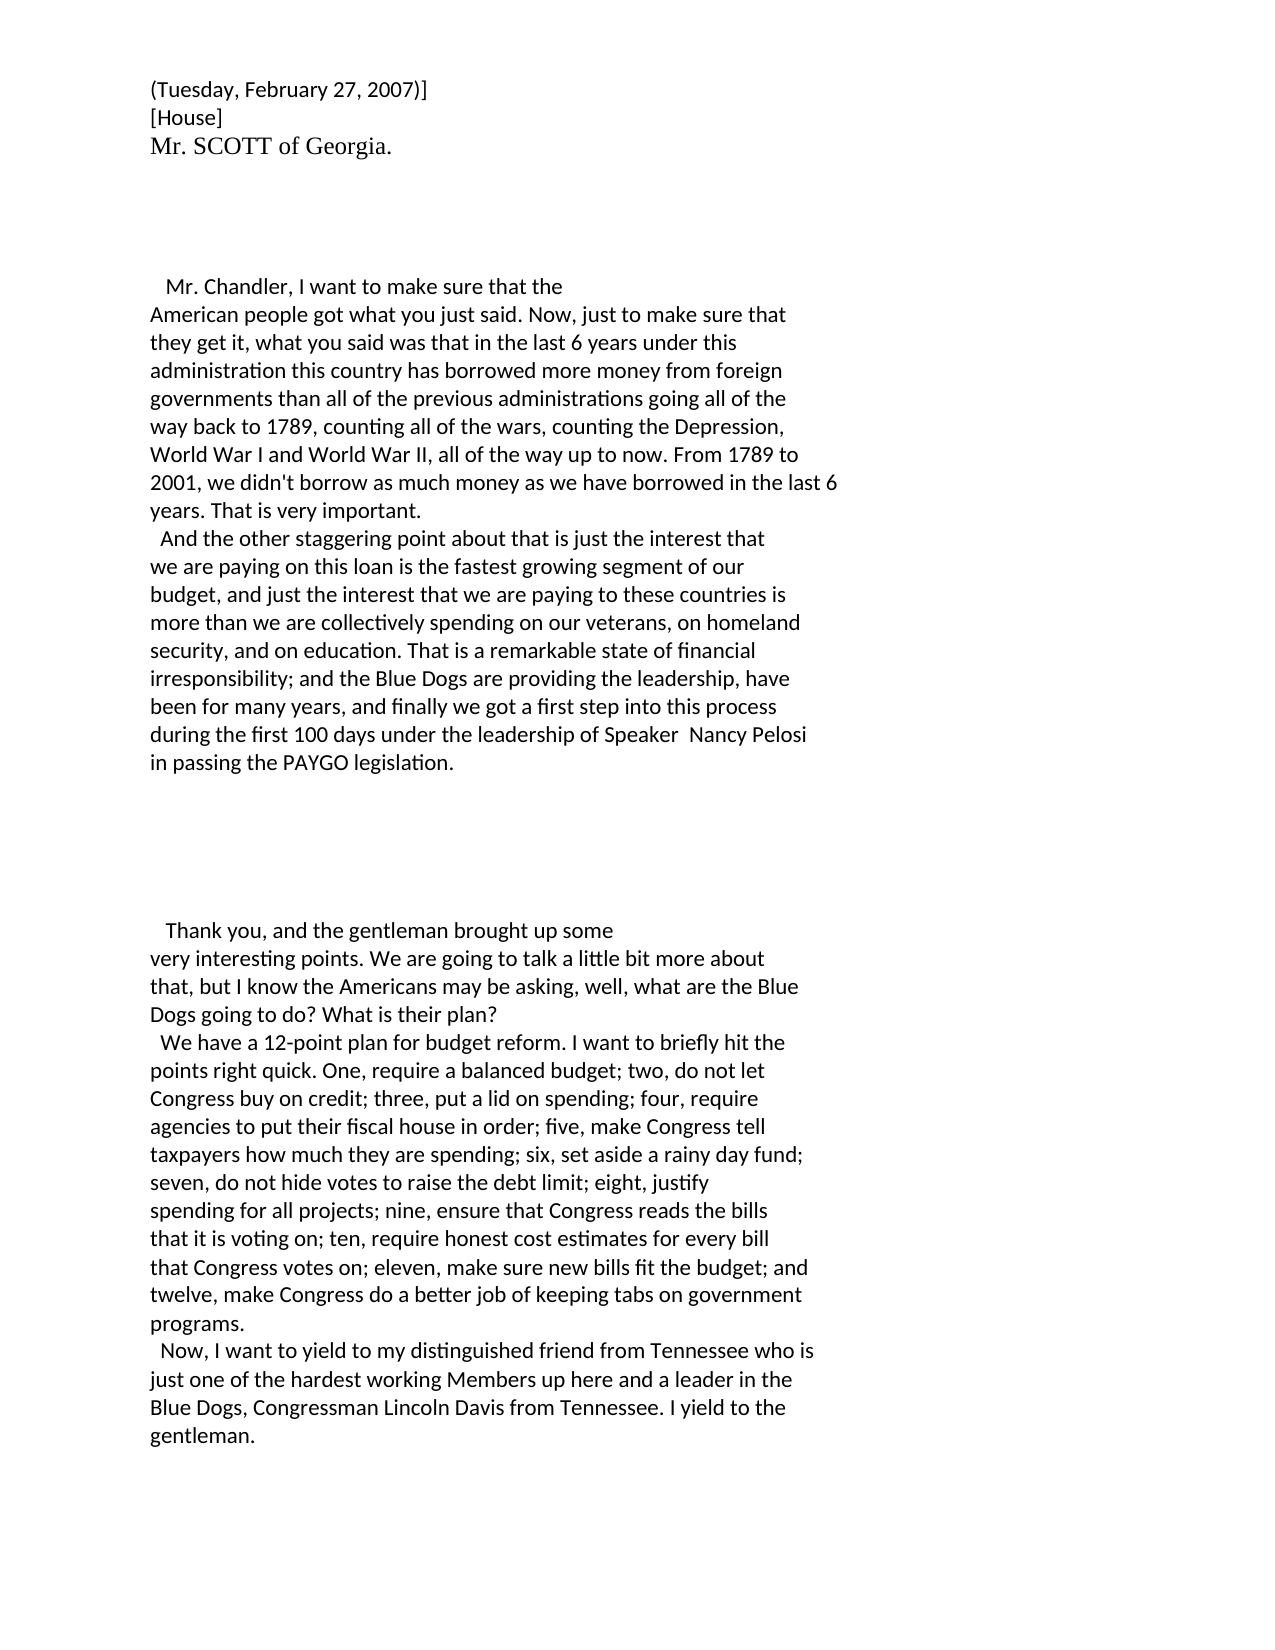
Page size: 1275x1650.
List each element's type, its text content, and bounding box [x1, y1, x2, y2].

text more than we are collectively spending on our veterans, on homeland [150, 608, 1125, 636]
text during the first 100 days under the leadership of Speaker Nancy Pelosi [150, 720, 1125, 748]
text And the other staggering point about that is just the interest that [150, 524, 1125, 552]
text Congress buy on credit; three, put a lid on spending; four, require [150, 1084, 1125, 1112]
text taxpayers how much they are spending; six, set aside a rainy day fund; [150, 1141, 1125, 1168]
text that Congress votes on; eleven, make sure new bills fit the budget; and [150, 1253, 1125, 1281]
text administration this country has borrowed more money from foreign [150, 356, 1125, 384]
text spending for all projects; nine, ensure that Congress reads the bills [150, 1197, 1125, 1224]
text points right quick. One, require a balanced budget; two, do not let [150, 1056, 1125, 1084]
text Blue Dogs, Congressman Lincoln Davis from Tennessee. I yield to the [150, 1393, 1125, 1421]
text in passing the PAYGO legislation. [150, 748, 1125, 776]
text gentleman. [150, 1421, 1125, 1449]
text Dogs going to do? What is their plan? [150, 1000, 1125, 1028]
text We have a 12-point plan for budget reform. I want to briefly hit the [150, 1028, 1125, 1056]
text way back to 1789, counting all of the wars, counting the Depression, [150, 412, 1125, 440]
text seven, do not hide votes to raise the debt limit; eight, justify [150, 1168, 1125, 1197]
text they get it, what you said was that in the last 6 years under this [150, 328, 1125, 356]
text years. That is very important. [150, 496, 1125, 524]
text programs. [150, 1309, 1125, 1337]
text American people got what you just said. Now, just to make sure that [150, 300, 1125, 328]
text we are paying on this loan is the fastest growing segment of our [150, 552, 1125, 580]
text been for many years, and finally we got a first step into this process [150, 692, 1125, 720]
text security, and on education. That is a remarkable state of financial [150, 636, 1125, 664]
text World War I and World War II, all of the way up to now. From 1789 to [150, 440, 1125, 468]
text governments than all of the previous administrations going all of the [150, 384, 1125, 412]
text 2001, we didn't borrow as much money as we have borrowed in the last 6 [150, 468, 1125, 496]
text Now, I want to yield to my distinguished friend from Tennessee who is [150, 1337, 1125, 1365]
text very interesting points. We are going to talk a little bit more about [150, 944, 1125, 972]
text twelve, make Congress do a better job of keeping tabs on government [150, 1281, 1125, 1309]
text budget, and just the interest that we are paying to these countries is [150, 580, 1125, 608]
text that it is voting on; ten, require honest cost estimates for every bill [150, 1224, 1125, 1253]
text just one of the hardest working Members up here and a leader in the [150, 1365, 1125, 1393]
text Thank you, and the gentleman brought up some [150, 916, 1125, 944]
text agencies to put their fiscal house in order; five, make Congress tell [150, 1112, 1125, 1141]
text Mr. Chandler, I want to make sure that the [150, 272, 1125, 300]
text irresponsibility; and the Blue Dogs are providing the leadership, have [150, 664, 1125, 692]
text that, but I know the Americans may be asking, well, what are the Blue [150, 972, 1125, 1000]
